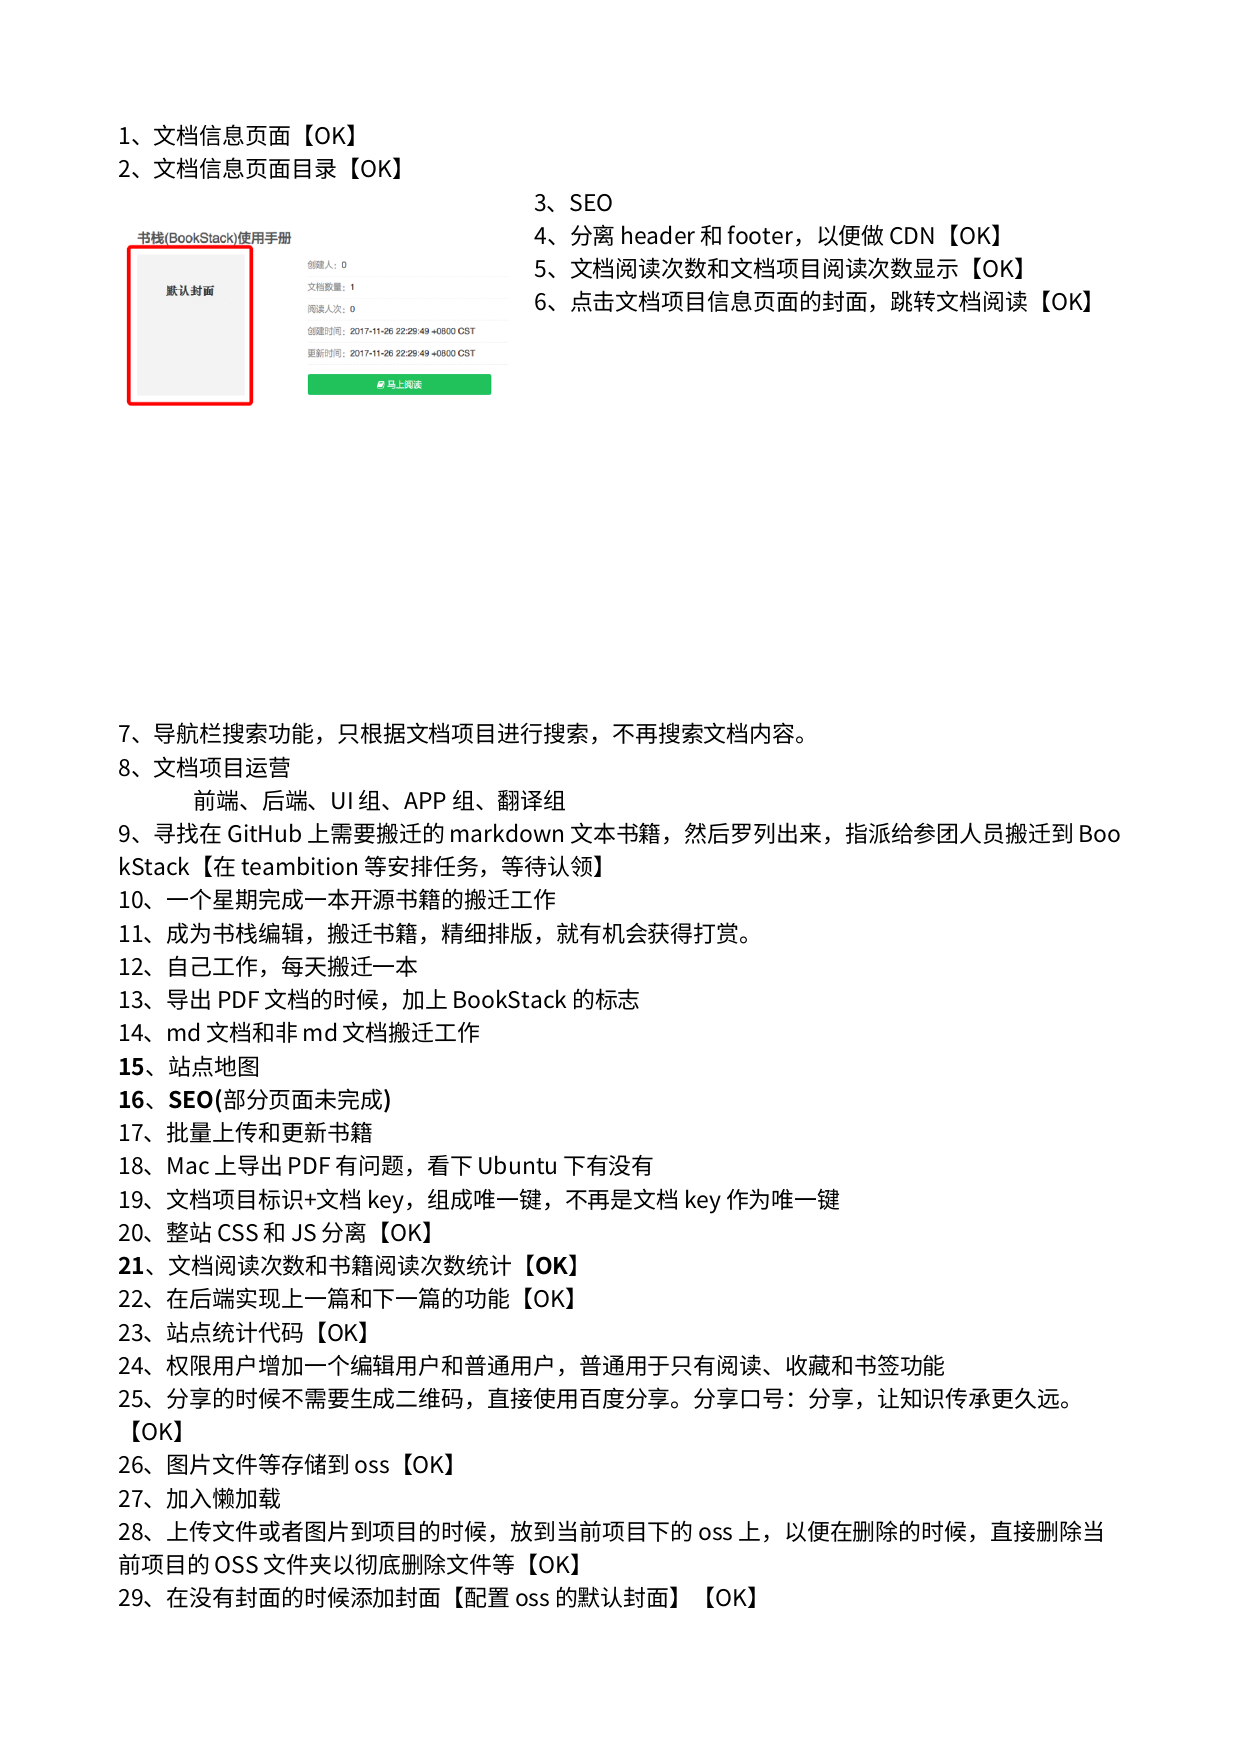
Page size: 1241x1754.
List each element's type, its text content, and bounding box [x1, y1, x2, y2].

text 22、在后端实现上一篇和下一篇的功能【OK】 [118, 1281, 1122, 1314]
text 18、Mac上导出PDF有问题，看下Ubuntu下有没有 [118, 1148, 1122, 1181]
text 19、文档项目标识+文档key，组成唯一键，不再是文档key作为唯一键 [118, 1181, 1122, 1215]
text 12、自己工作，每天搬迁一本 [118, 949, 1122, 982]
text 2、文档信息页面目录【OK】 [118, 151, 1122, 184]
text 25、分享的时候不需要生成二维码，直接使用百度分享。分享口号：分享，让知识传承更久远。【OK】 [118, 1381, 1122, 1447]
text 11、成为书栈编辑，搬迁书籍，精细排版，就有机会获得打赏。 [118, 916, 1122, 949]
text 16、SEO(部分页面未完成) [118, 1082, 1122, 1115]
text 10、一个星期完成一本开源书籍的搬迁工作 [118, 882, 1122, 916]
text 23、站点统计代码【OK】 [118, 1314, 1122, 1348]
text 6、点击文档项目信息页面的封面，跳转文档阅读【OK】 [509, 284, 1122, 317]
text 28、上传文件或者图片到项目的时候，放到当前项目下的oss上，以便在删除的时候，直接删除当前项目的OSS文件夹以彻底删除文件等【OK】 [118, 1514, 1122, 1580]
text 15、站点地图 [118, 1048, 1122, 1082]
text 24、权限用户增加一个编辑用户和普通用户，普通用于只有阅读、收藏和书签功能 [118, 1348, 1122, 1381]
text 8、文档项目运营 [118, 749, 1122, 783]
text 3、SEO [118, 184, 1122, 218]
picture [115, 219, 509, 410]
text 14、md文档和非md文档搬迁工作 [118, 1015, 1122, 1048]
text 1、文档信息页面【OK】 [118, 118, 1122, 151]
text 13、导出PDF文档的时候，加上BookStack的标志 [118, 982, 1122, 1015]
text 前端、后端、UI组、APP组、翻译组 [118, 783, 1122, 816]
text 7、导航栏搜索功能，只根据文档项目进行搜索，不再搜索文档内容。 [118, 716, 1122, 749]
text 27、加入懒加载 [118, 1481, 1122, 1514]
text 4、分离header和footer，以便做CDN【OK】 [118, 218, 1122, 251]
text 5、文档阅读次数和文档项目阅读次数显示【OK】 [509, 251, 1122, 284]
text 17、批量上传和更新书籍 [118, 1115, 1122, 1148]
text 26、图片文件等存储到oss【OK】 [118, 1447, 1122, 1481]
text 9、寻找在GitHub上需要搬迁的markdown文本书籍，然后罗列出来，指派给参团人员搬迁到BookStack【在teambition等安排任务，等待认领】 [118, 816, 1122, 882]
text 20、整站CSS和JS分离【OK】 [118, 1215, 1122, 1248]
text 29、在没有封面的时候添加封面【配置oss的默认封面】【OK】 [118, 1580, 1122, 1613]
text 21、文档阅读次数和书籍阅读次数统计【OK】 [118, 1248, 1122, 1281]
